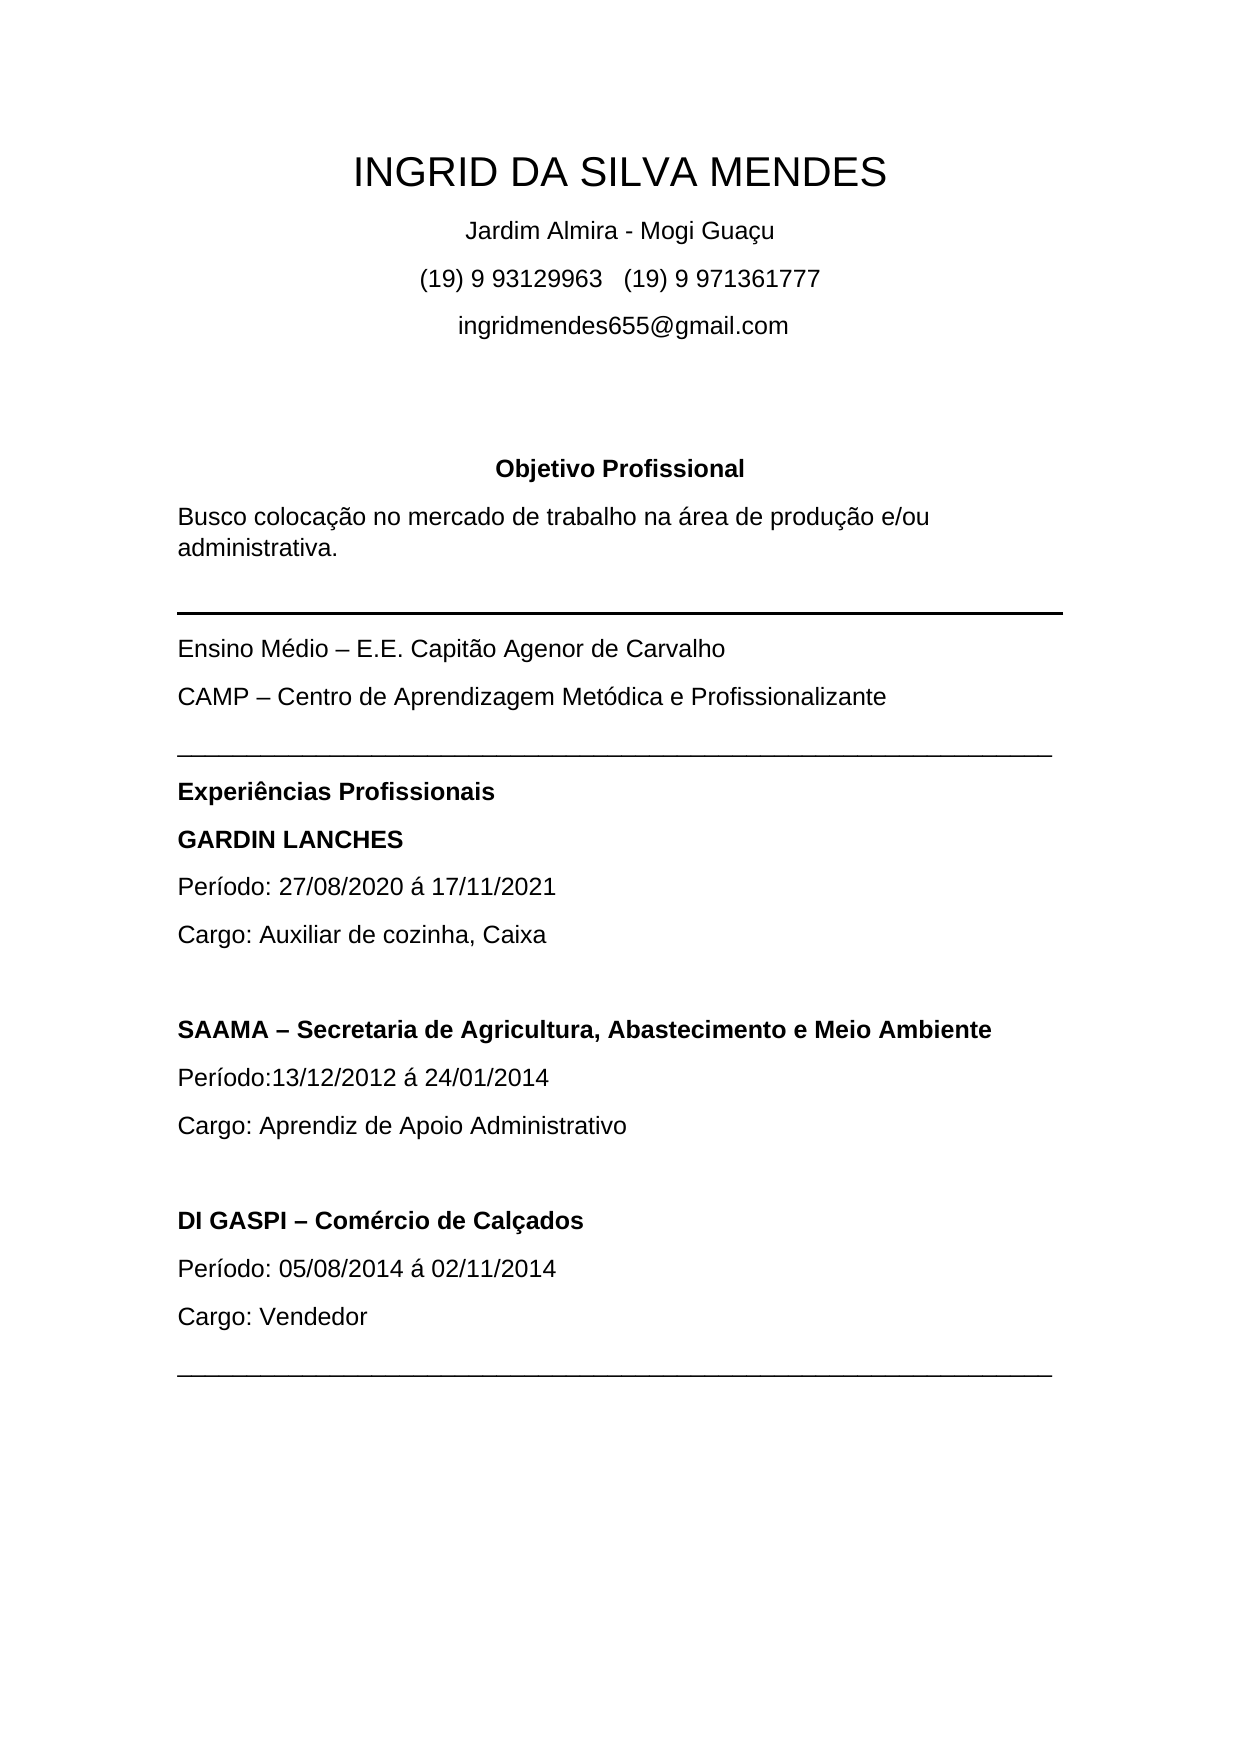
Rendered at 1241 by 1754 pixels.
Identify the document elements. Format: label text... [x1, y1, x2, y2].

text Período:13/12/2012 á 24/01/2014 [177, 1063, 1063, 1092]
text Período: 27/08/2020 á 17/11/2021 [177, 872, 1063, 901]
text ingridmendes655@gmail.com [177, 311, 1063, 340]
text GARDIN LANCHES [177, 825, 1063, 853]
text DI GASPI – Comércio de Calçados [177, 1206, 1063, 1235]
text Ensino Médio – E.E. Capitão Agenor de Carvalho [177, 634, 1063, 663]
text Jardim Almira - Mogi Guaçu [177, 216, 1063, 245]
text Período: 05/08/2014 á 02/11/2014 [177, 1254, 1063, 1283]
text Cargo: Auxiliar de cozinha, Caixa [177, 920, 1063, 949]
text _______________________________________________________________ [177, 729, 1063, 758]
text SAAMA – Secretaria de Agricultura, Abastecimento e Meio Ambiente [177, 1016, 1063, 1044]
text Experiências Profissionais [177, 777, 1063, 806]
text _______________________________________________________________ [177, 1349, 1063, 1378]
text Busco colocação no mercado de trabalho na área de produção e/ou administrativa. [177, 502, 1063, 562]
text (19) 9 93129963 (19) 9 971361777 [177, 264, 1063, 292]
text INGRID DA SILVA MENDES [177, 148, 1063, 196]
text Cargo: Aprendiz de Apoio Administrativo [177, 1111, 1063, 1140]
text Cargo: Vendedor [177, 1302, 1063, 1331]
text CAMP – Centro de Aprendizagem Metódica e Profissionalizante [177, 682, 1063, 710]
text Objetivo Profissional [177, 454, 1063, 483]
